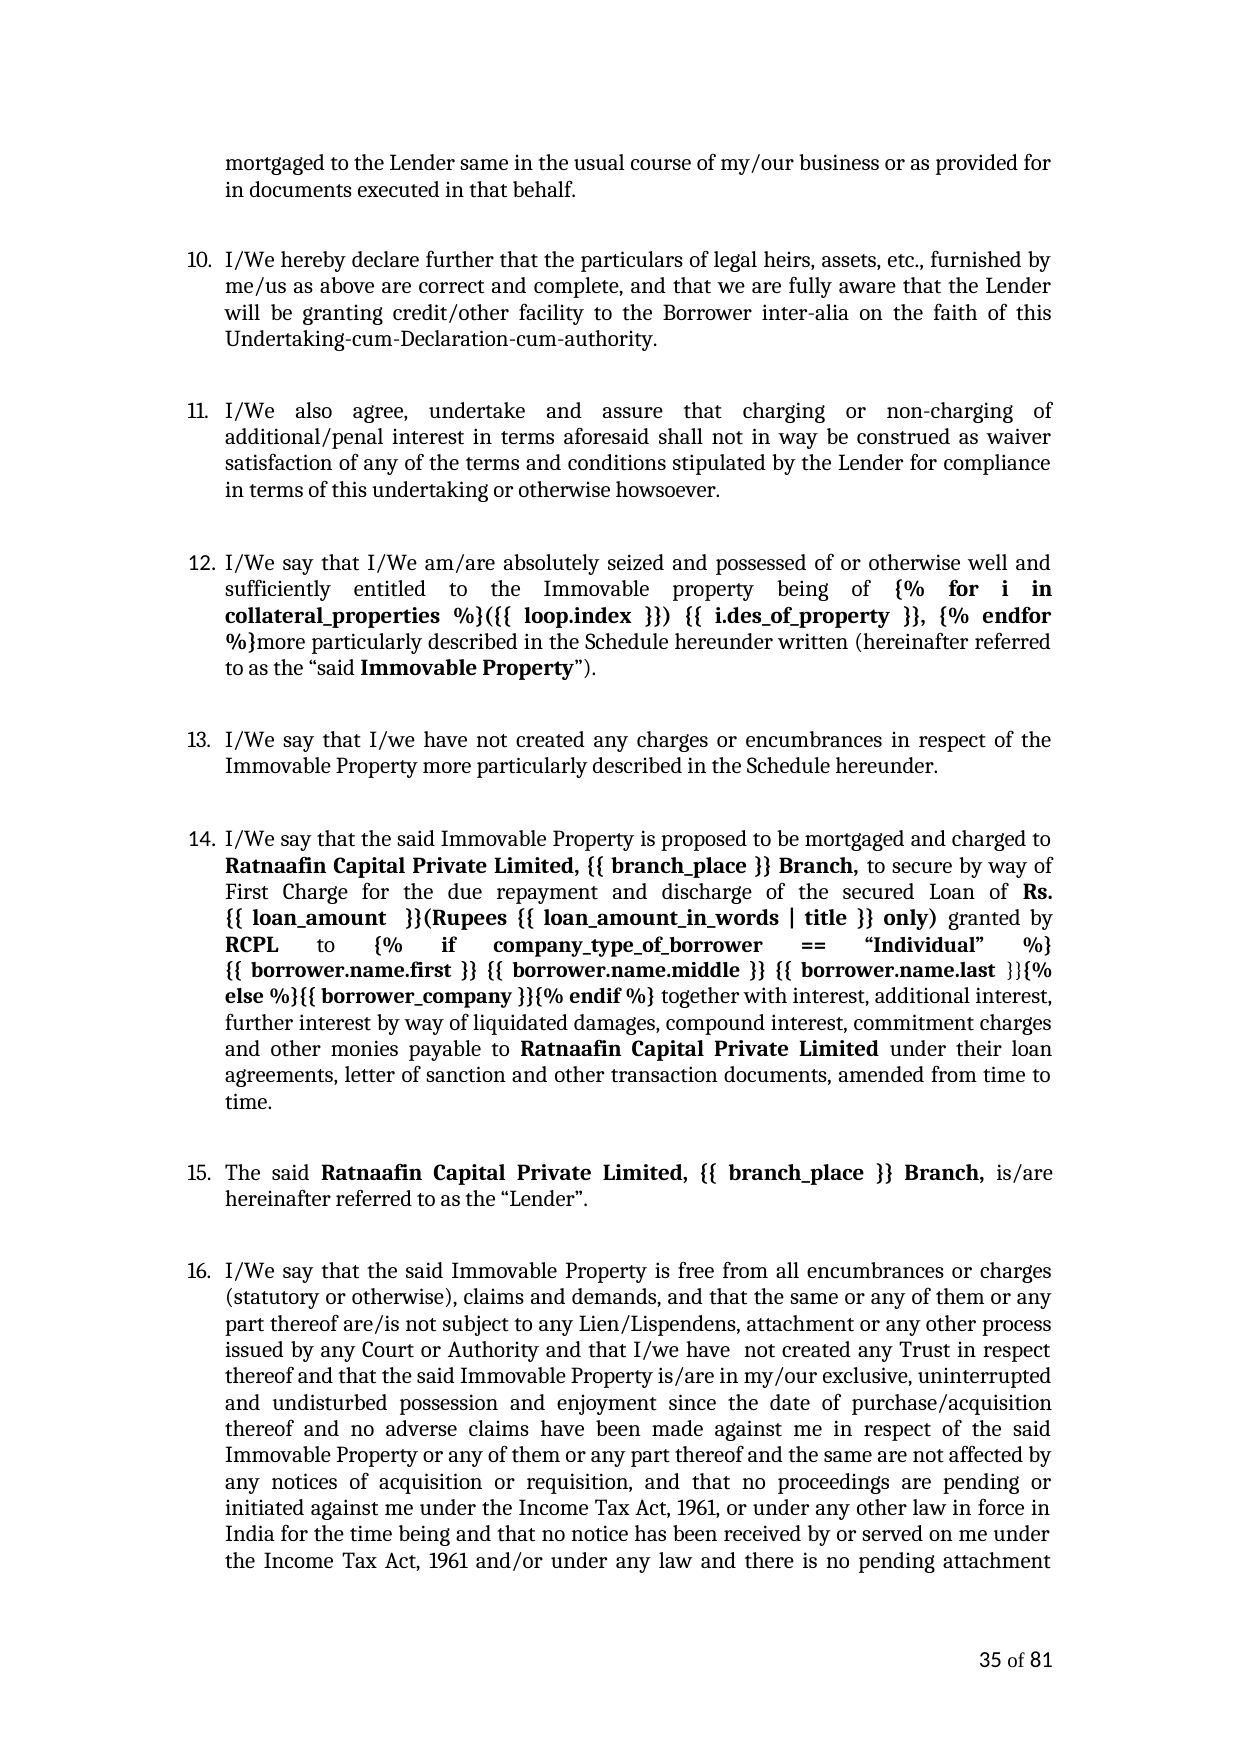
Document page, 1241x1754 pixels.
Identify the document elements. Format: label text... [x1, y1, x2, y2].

list I/We say that I/We am/are absolutely seized and possessed of or otherwise well and sufficiently entitled to the Immovable property being of {% for i in collateral_properties %}({{ loop.index }}) {{ i.des_of_property }}, {% endfor %}more particularly described in the Schedule hereunder written (hereinafter referred to as the “said Immovable Property”). [187, 548, 1053, 681]
list I/We say that the said Immovable Property is proposed to be mortgaged and charged to Ratnaafin Capital Private Limited, {{ branch_place }} Branch, to secure by way of First Charge for the due repayment and discharge of the secured Loan of Rs. {{ loan_amount }}(Rupees {{ loan_amount_in_words | title }} only) granted by RCPL to {% if company_type_of_borrower == “Individual” %}{{ borrower.name.first }} {{ borrower.name.middle }} {{ borrower.name.last }}{% else %}{{ borrower_company }}{% endif %} together with interest, additional interest, further interest by way of liquidated damages, compound interest, commitment charges and other monies payable to Ratnaafin Capital Private Limited under their loan agreements, letter of sanction and other transaction documents, amended from time to time. [187, 824, 1053, 1115]
list I/We hereby declare further that the particulars of legal heirs, assets, etc., furnished by me/us as above are correct and complete, and that we are fully aware that the Lender will be granting credit/other facility to the Borrower inter-alia on the faith of this Undertaking-cum-Declaration-cum-authority. [187, 247, 1053, 352]
list I/We also agree, undertake and assure that charging or non-charging of additional/penal interest in terms aforesaid shall not in way be construed as waiver satisfaction of any of the terms and conditions stipulated by the Lender for compliance in terms of this undertaking or otherwise howsoever. [187, 397, 1053, 503]
list The said Ratnaafin Capital Private Limited, {{ branch_place }} Branch, is/are hereinafter referred to as the “Lender”. [187, 1160, 1053, 1213]
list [187, 150, 1053, 203]
list I/We say that I/we have not created any charges or encumbrances in respect of the Immovable Property more particularly described in the Schedule hereunder. [187, 727, 1053, 779]
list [187, 1258, 1053, 1574]
